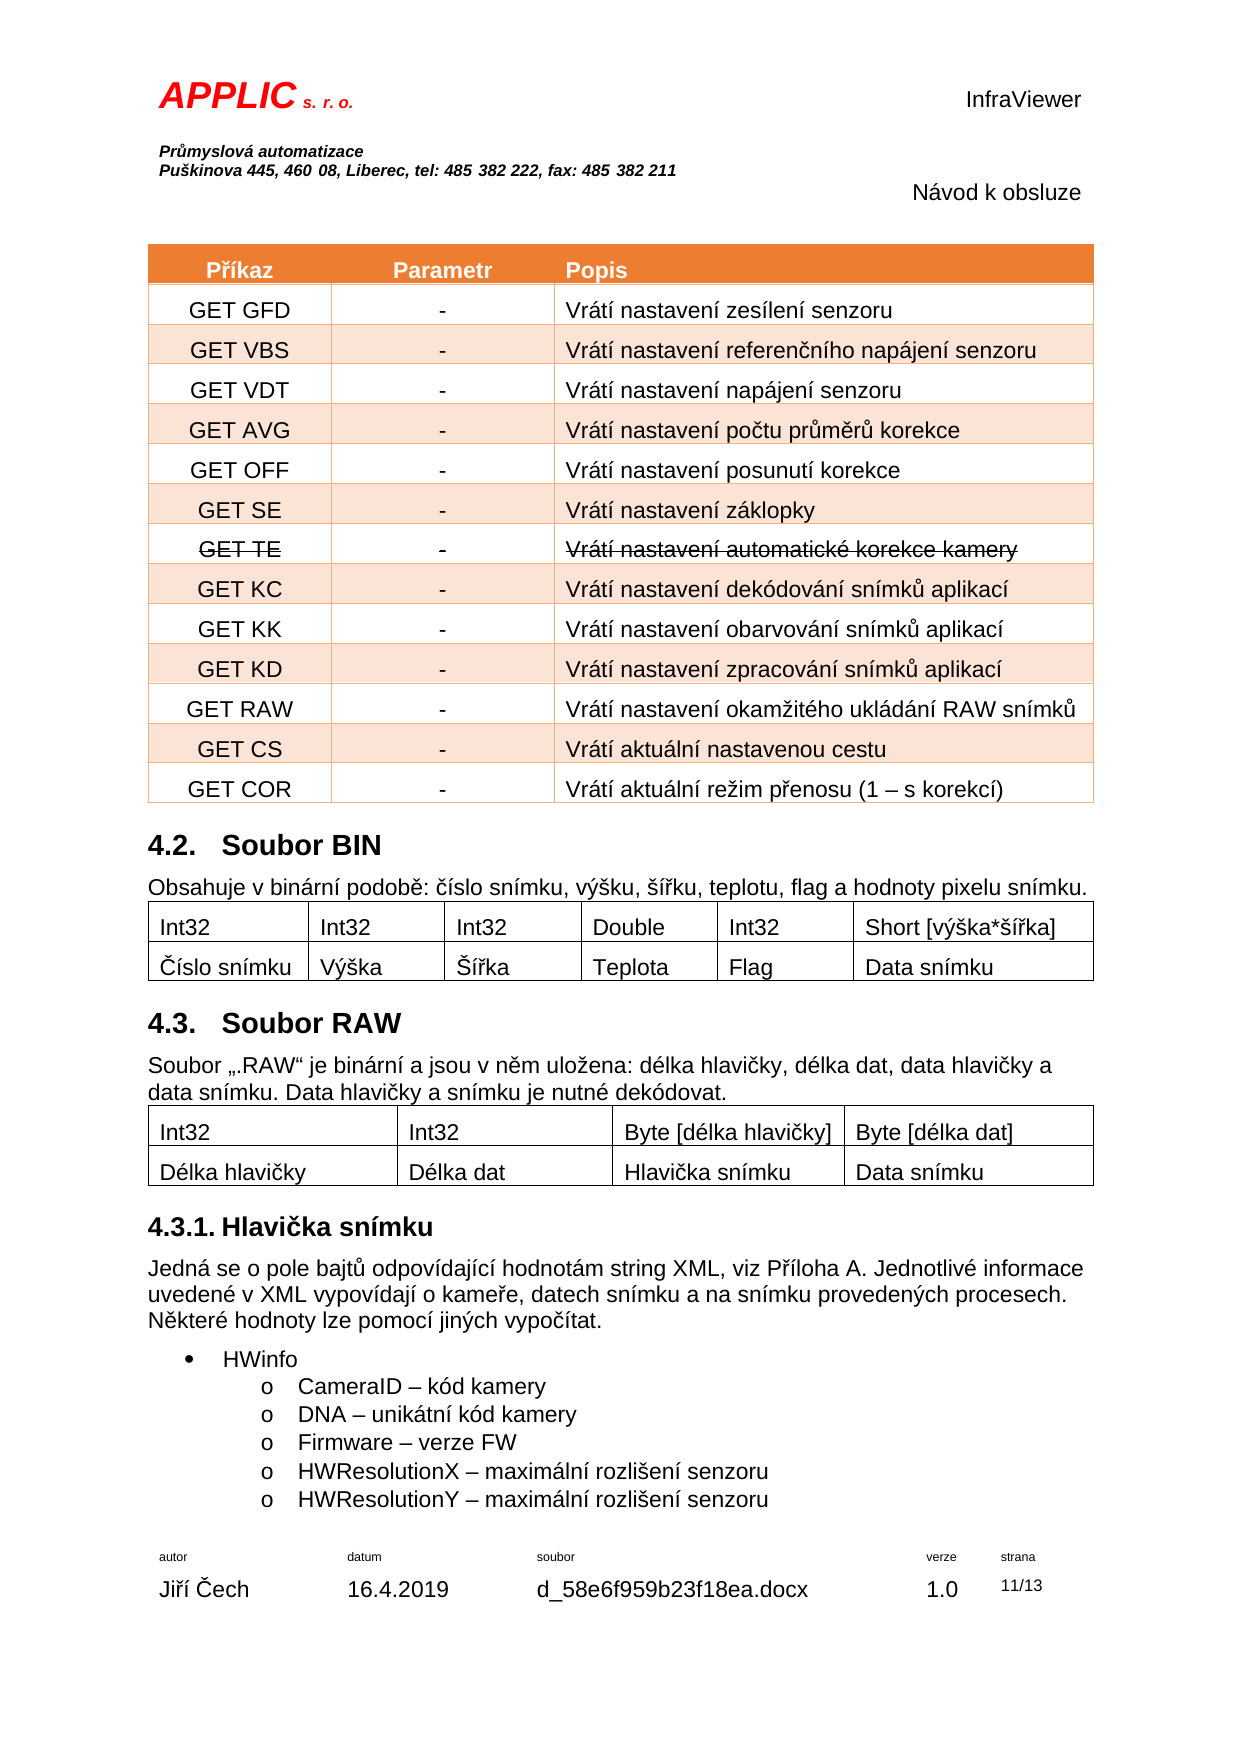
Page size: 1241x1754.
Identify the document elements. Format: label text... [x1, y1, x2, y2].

subtitle Soubor RAW [148, 1006, 1093, 1040]
table_cell Vrátí nastavení zpracování snímků aplikací [555, 644, 1093, 682]
table_cell - [332, 684, 554, 722]
table_cell GET KC [149, 564, 331, 603]
table_cell Vrátí nastavení zesílení senzoru [555, 285, 1093, 323]
table_cell Teplota [582, 942, 717, 980]
table_cell GET RAW [149, 684, 331, 722]
table_cell Hlavička snímku [613, 1146, 844, 1185]
table_cell - [332, 763, 554, 802]
table_cell Data snímku [854, 942, 1093, 980]
list DNA – unikátní kód kamery [260, 1401, 1093, 1429]
table_cell Vrátí nastavení záklopky [555, 484, 1093, 523]
table_cell GET SE [149, 484, 331, 523]
table_header Int32 [398, 1106, 612, 1145]
table_header Short [výška*šířka] [854, 902, 1093, 941]
table_cell GET CS [149, 724, 331, 762]
subtitle Hlavička snímku [148, 1211, 1093, 1242]
table_cell GET OFF [149, 444, 331, 483]
text Jedná se o pole bajtů odpovídající hodnotám string XML, viz Příloha A. Jednotlivé informace uvedené v XML vypovídají o kameře, datech snímku a na snímku provedených procesech. Některé hodnoty lze pomocí jiných vypočítat. [148, 1255, 1093, 1334]
table_cell - [332, 604, 554, 643]
table_cell GET VBS [149, 325, 331, 363]
list HWinfo [185, 1346, 1093, 1373]
table_cell Flag [718, 942, 853, 980]
table_cell - [332, 364, 554, 403]
table_cell Vrátí nastavení počtu průměrů korekce [555, 404, 1093, 443]
table_cell Vrátí nastavení dekódování snímků aplikací [555, 564, 1093, 603]
table_cell - [332, 484, 554, 523]
table_cell Číslo snímku [149, 942, 308, 980]
table_cell Data snímku [845, 1146, 1093, 1185]
table_cell Vrátí aktuální nastavenou cestu [555, 724, 1093, 762]
table_cell - [332, 524, 554, 563]
table_cell Délka hlavičky [149, 1146, 397, 1185]
table_cell Délka dat [398, 1146, 612, 1185]
table_cell GET GFD [149, 285, 331, 323]
table_header Popis [555, 245, 1093, 283]
table_cell Šířka [445, 942, 581, 980]
list CameraID – kód kamery [260, 1373, 1093, 1401]
table_cell Vrátí aktuální režim přenosu (1 – s korekcí) [555, 763, 1093, 802]
table_cell GET TE [149, 524, 331, 563]
table_cell - [332, 325, 554, 363]
table_header Int32 [149, 902, 308, 941]
table_cell Výška [309, 942, 444, 980]
table_cell Vrátí nastavení posunutí korekce [555, 444, 1093, 483]
table_header Byte [délka dat] [845, 1106, 1093, 1145]
table_cell GET AVG [149, 404, 331, 443]
table_cell GET KD [149, 644, 331, 682]
table_header Int32 [309, 902, 444, 941]
table_header Int32 [149, 1106, 397, 1145]
subtitle Soubor BIN [148, 828, 1093, 862]
table_cell Vrátí nastavení automatické korekce kamery [555, 524, 1093, 563]
table_cell Vrátí nastavení napájení senzoru [555, 364, 1093, 403]
table_header Double [582, 902, 717, 941]
table_cell - [332, 444, 554, 483]
table_header Parametr [332, 245, 554, 283]
table_cell GET KK [149, 604, 331, 643]
table_cell - [332, 564, 554, 603]
table_cell GET VDT [149, 364, 331, 403]
table_header Byte [délka hlavičky] [613, 1106, 844, 1145]
table_cell - [332, 724, 554, 762]
table_cell Vrátí nastavení referenčního napájení senzoru [555, 325, 1093, 363]
table_header Int32 [445, 902, 581, 941]
table_header Int32 [718, 902, 853, 941]
table_cell Vrátí nastavení okamžitého ukládání RAW snímků [555, 684, 1093, 722]
table_cell Vrátí nastavení obarvování snímků aplikací [555, 604, 1093, 643]
list HWResolutionX – maximální rozlišení senzoru [260, 1458, 1093, 1486]
text Obsahuje v binární podobě: číslo snímku, výšku, šířku, teplotu, flag a hodnoty pixelu snímku. [148, 874, 1093, 901]
table_cell - [332, 644, 554, 682]
text Soubor „.RAW“ je binární a jsou v něm uložena: délka hlavičky, délka dat, data hlavičky a data snímku. Data hlavičky a snímku je nutné dekódovat. [148, 1052, 1093, 1105]
list Firmware – verze FW [260, 1429, 1093, 1458]
table_header Příkaz [149, 245, 331, 283]
table_cell GET COR [149, 763, 331, 802]
table_cell - [332, 285, 554, 323]
table_cell - [332, 404, 554, 443]
list HWResolutionY – maximální rozlišení senzoru [260, 1486, 1093, 1514]
